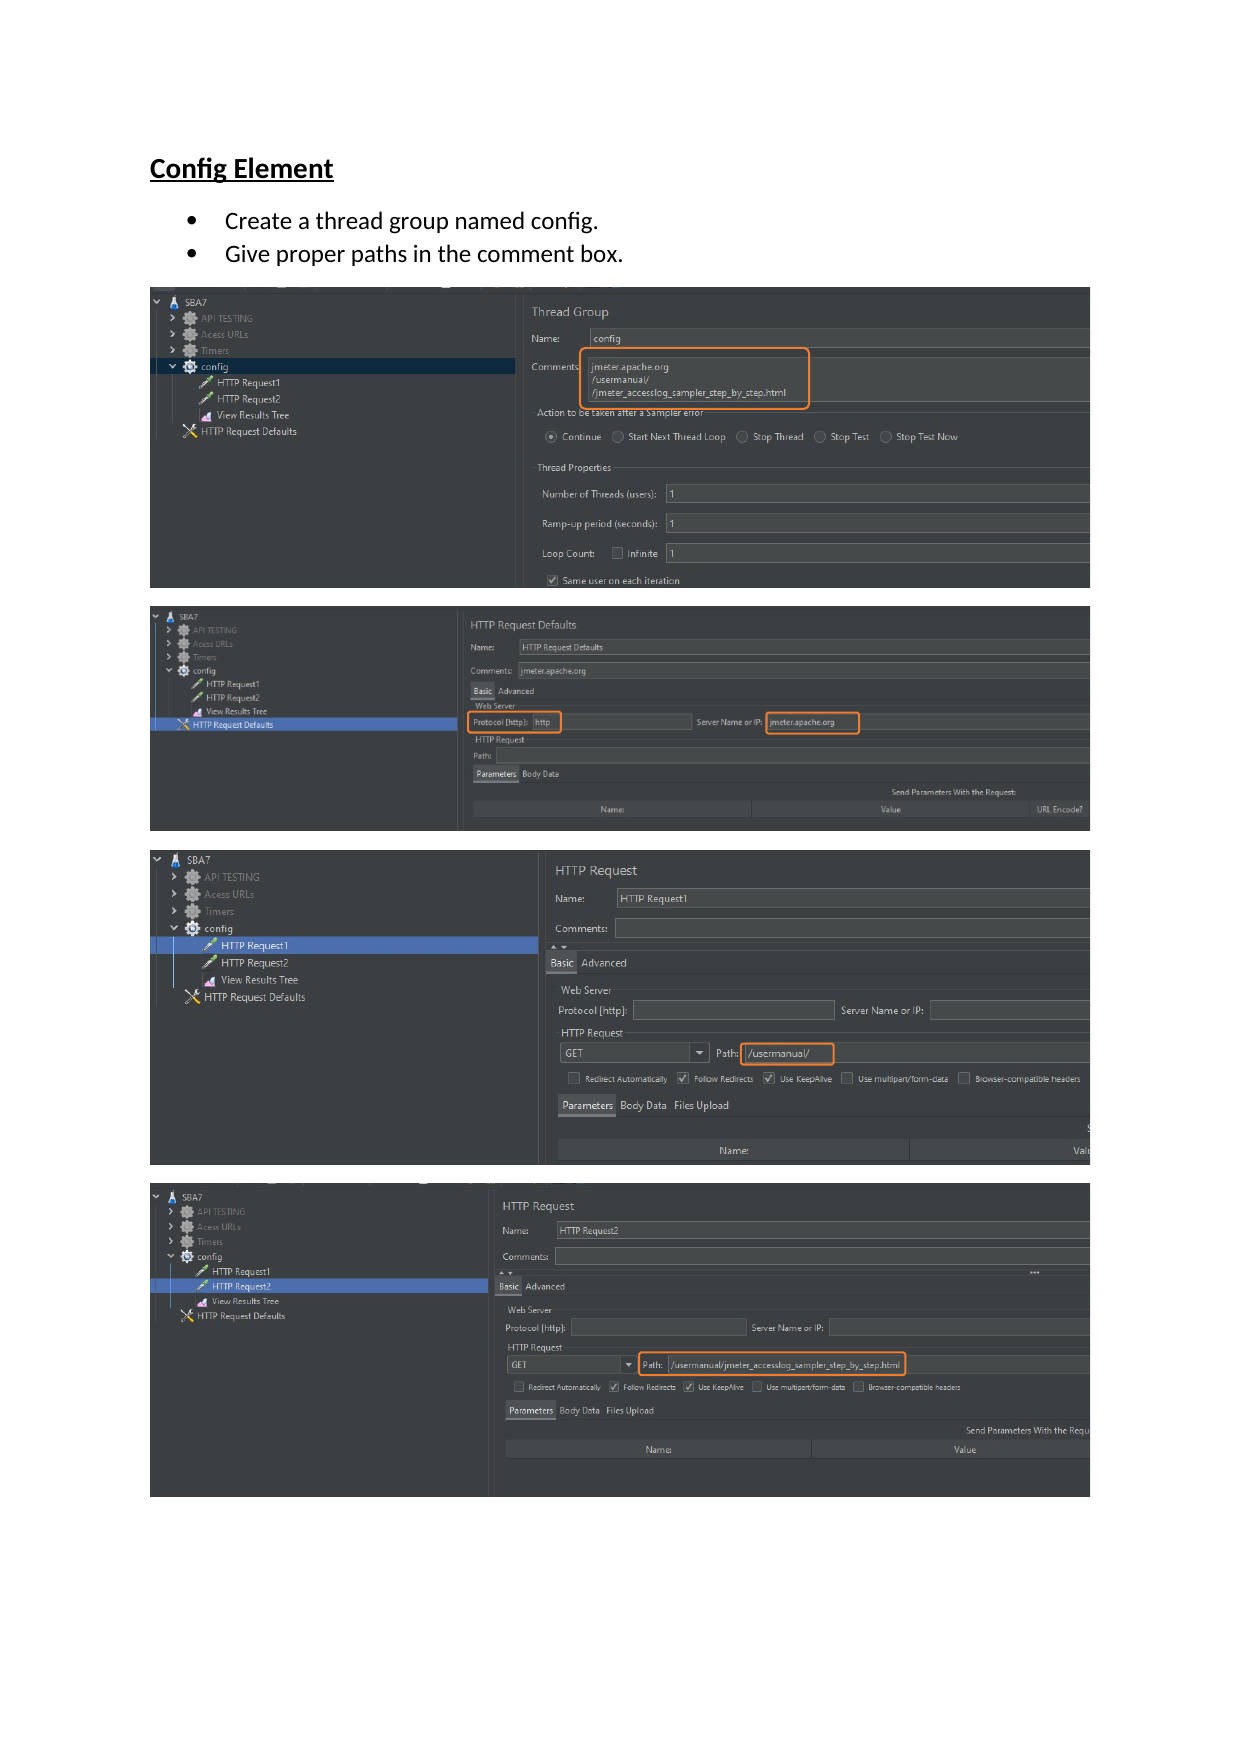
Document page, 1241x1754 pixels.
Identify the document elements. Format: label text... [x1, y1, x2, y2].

text Config Element [150, 150, 1090, 186]
picture [150, 1183, 1091, 1497]
picture [150, 287, 1091, 588]
picture [150, 606, 1091, 831]
picture [150, 850, 1091, 1165]
list Create a thread group named config. [187, 205, 1090, 236]
list Give proper paths in the comment box. [187, 238, 1090, 268]
